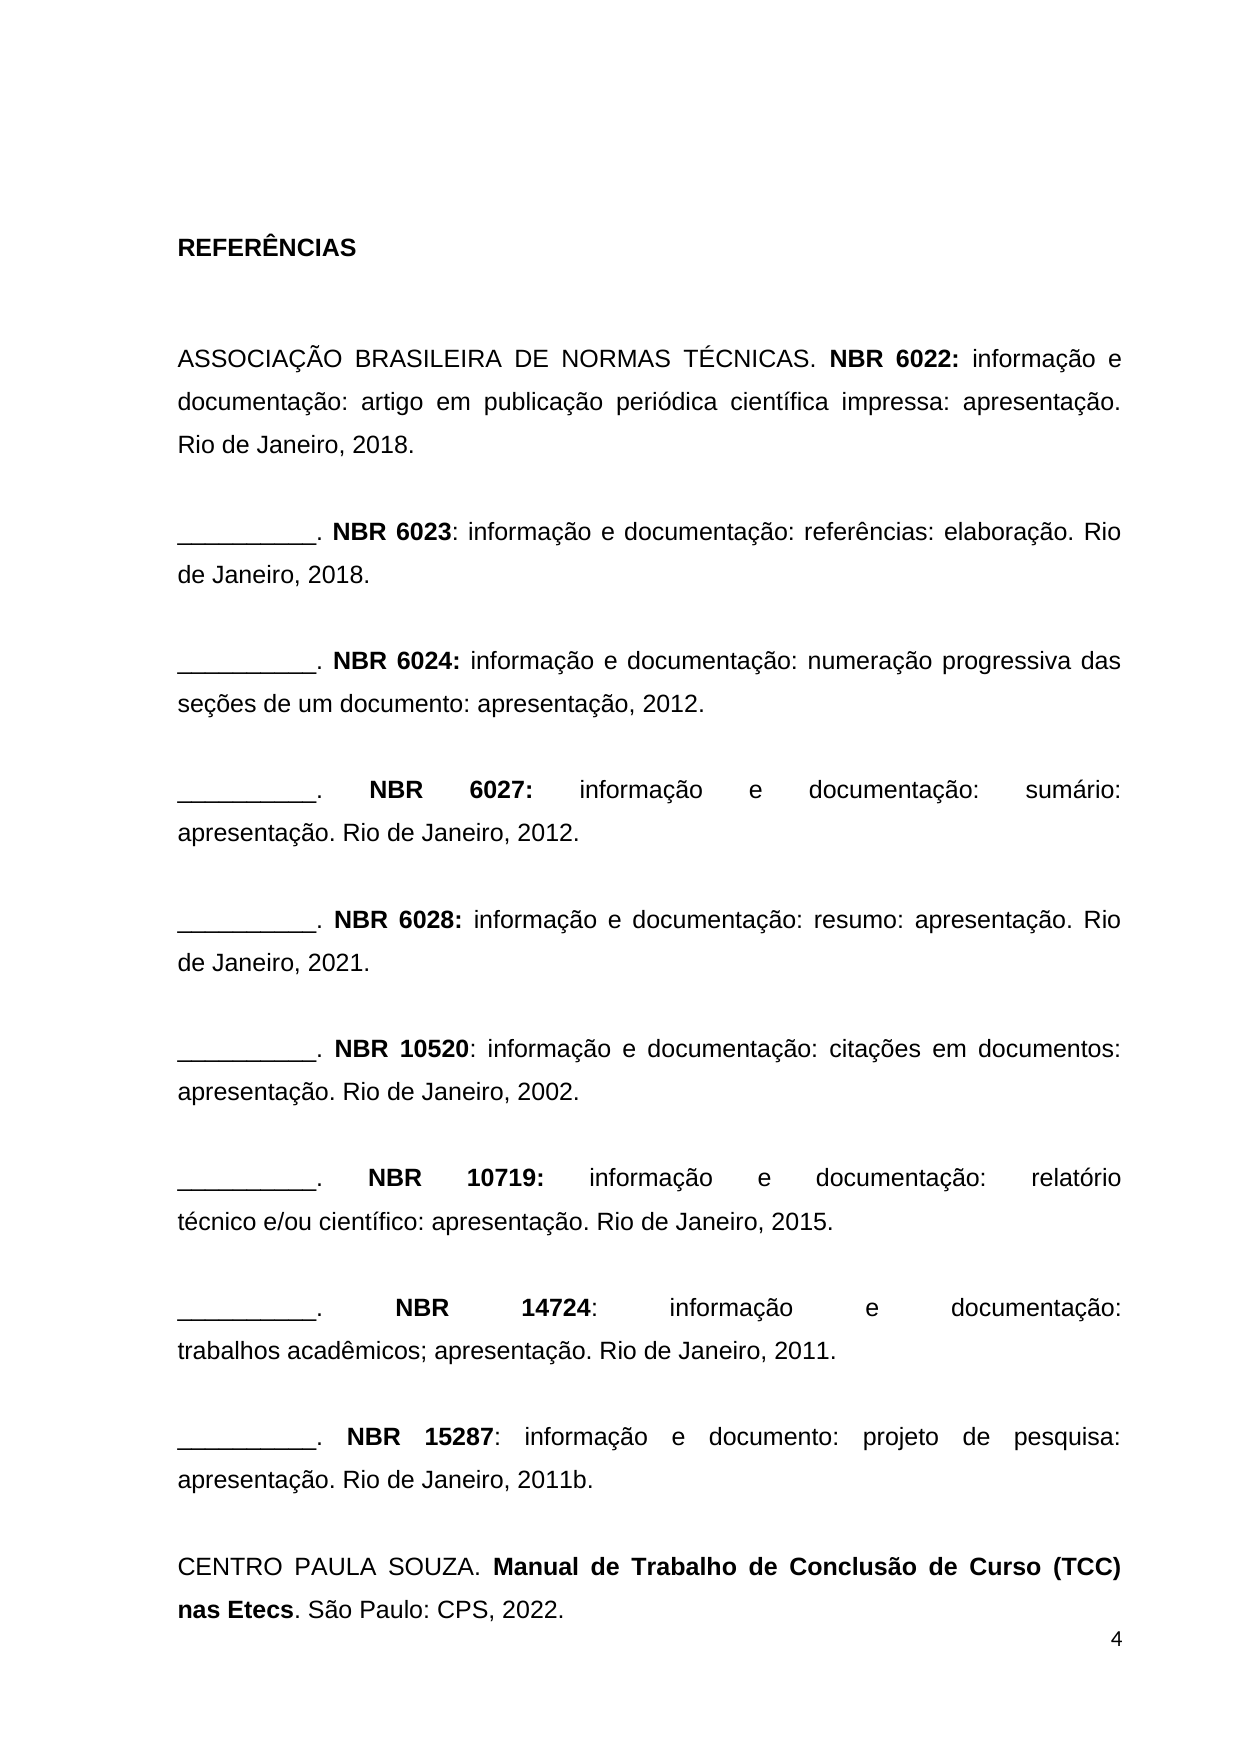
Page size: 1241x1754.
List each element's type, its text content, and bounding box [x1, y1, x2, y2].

text __________. NBR 14724: informação e documentação: trabalhos acadêmicos; apresentação. Rio de Janeiro, 2011. [177, 1250, 1122, 1365]
text __________. NBR 6024: informação e documentação: numeração progressiva das seções de um documento: apresentação, 2012. [177, 603, 1122, 718]
text __________. NBR 15287: informação e documento: projeto de pesquisa: apresentação. Rio de Janeiro, 2011b. [177, 1379, 1122, 1494]
text __________. NBR 6028: informação e documentação: resumo: apresentação. Rio de Janeiro, 2021. [177, 905, 1122, 977]
text __________. NBR 6023: informação e documentação: referências: elaboração. Rio de Janeiro, 2018. [177, 473, 1122, 588]
text __________. NBR 10520: informação e documentação: citações em documentos: apresentação. Rio de Janeiro, 2002. [177, 991, 1122, 1106]
text CENTRO PAULA SOUZA. Manual de Trabalho de Conclusão de Curso (TCC) nas Etecs. São Paulo: CPS, 2022. [177, 1552, 1122, 1623]
text __________. NBR 6027: informação e documentação: sumário: apresentação. Rio de Janeiro, 2012. [177, 732, 1122, 847]
text __________. NBR 10719: informação e documentação: relatório técnico e/ou científico: apresentação. Rio de Janeiro, 2015. [177, 1120, 1122, 1235]
text REFERÊNCIAS [177, 233, 1122, 262]
text ASSOCIAÇÃO BRASILEIRA DE NORMAS TÉCNICAS. NBR 6022: informação e documentação: artigo em publicação periódica científica impressa: apresentação. Rio de Janeiro, 2018. [177, 344, 1122, 459]
